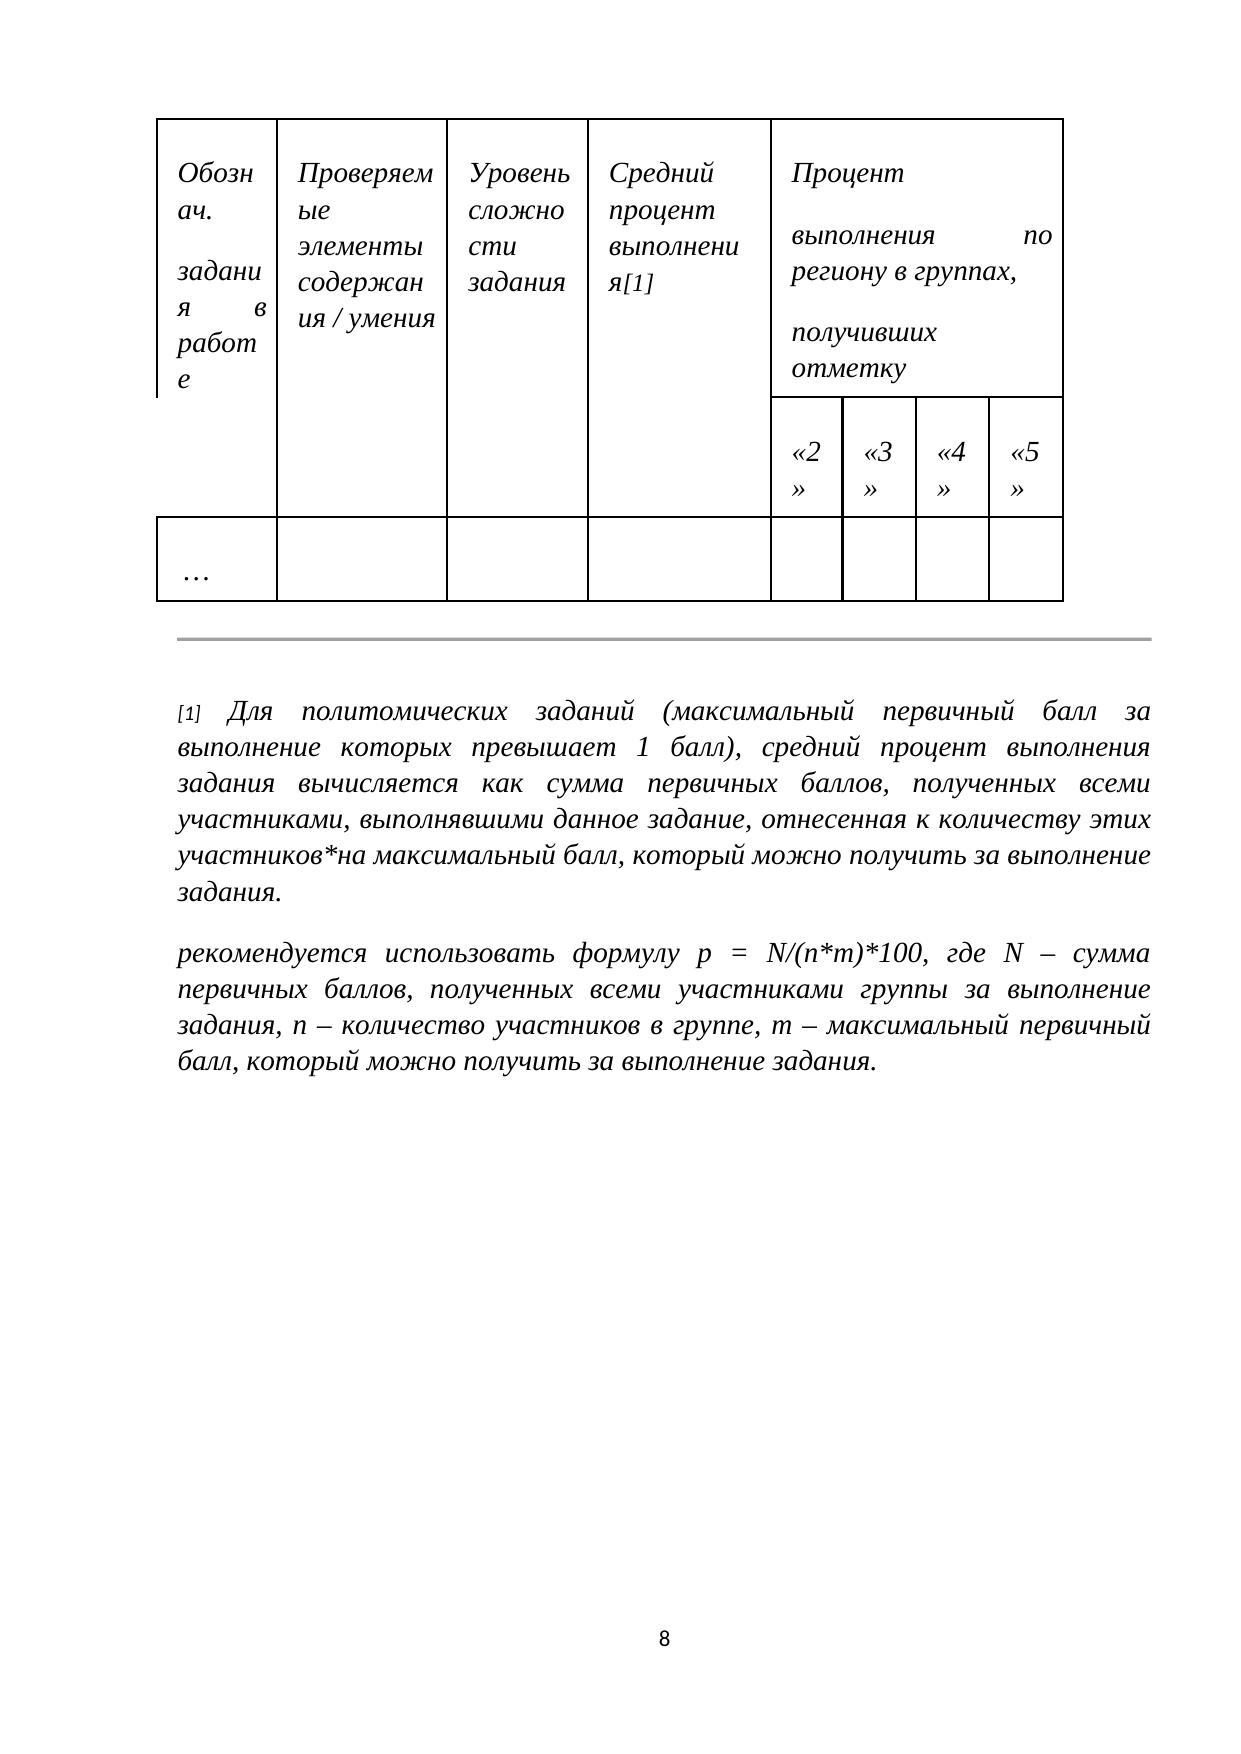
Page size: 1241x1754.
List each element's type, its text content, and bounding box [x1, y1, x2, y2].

table_cell [990, 518, 1062, 599]
table_cell [278, 518, 446, 599]
table_cell [917, 518, 988, 599]
table_cell … [158, 518, 276, 599]
table_header Процент выполнения по региону в группах, получивших отметку [772, 120, 1062, 396]
table_cell [448, 518, 587, 599]
table_cell [772, 518, 841, 599]
table_cell «3» [844, 398, 915, 516]
table_cell [844, 518, 915, 599]
table_header Средний процент выполнения[1] [589, 120, 770, 516]
table_cell «5» [990, 398, 1062, 516]
table_header Проверяемые элементы содержания / умения [278, 120, 446, 516]
table_header Уровень сложности задания [448, 120, 587, 516]
table_header Обознач. задания в работе [157, 120, 276, 516]
table_cell [589, 518, 770, 599]
table_cell «4» [917, 398, 988, 516]
table_cell «2» [772, 398, 841, 516]
text рекомендуется использовать формулу p = N/(n*m)*100, где N – сумма первичных баллов, полученных всеми участниками группы за выполнение задания, n – количество участников в группе, m – максимальный первичный балл, который можно получить за выполнение задания. [177, 935, 1152, 1077]
text [1] Для политомических заданий (максимальный первичный балл за выполнение которых превышает 1 балл), средний процент выполнения задания вычисляется как сумма первичных баллов, полученных всеми участниками, выполнявшими данное задание, отнесенная к количеству этих участников*на максимальный балл, который можно получить за выполнение задания. [177, 693, 1152, 907]
